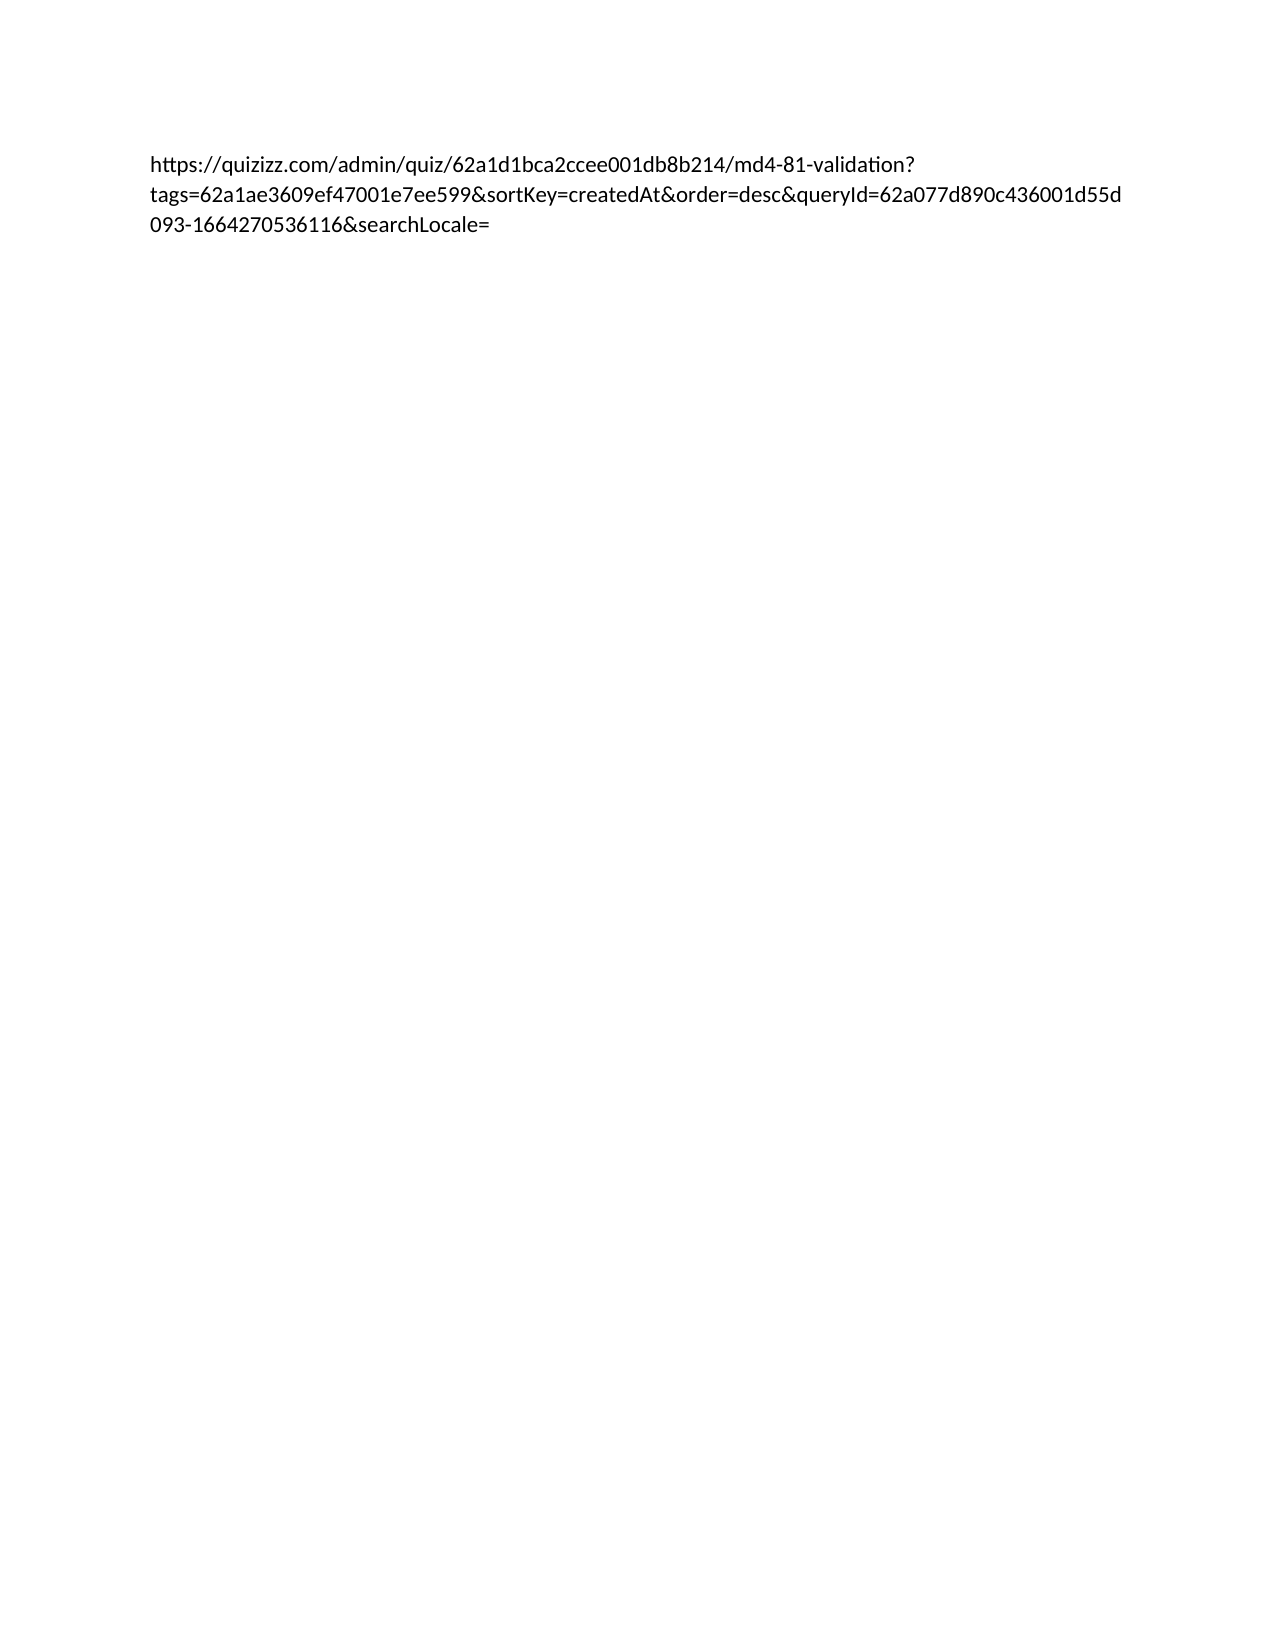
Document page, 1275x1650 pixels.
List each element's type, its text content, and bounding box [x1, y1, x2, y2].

text https://quizizz.com/admin/quiz/62a1d1bca2ccee001db8b214/md4-81-validation?tags=62a1ae3609ef47001e7ee599&sortKey=createdAt&order=desc&queryId=62a077d890c436001d55d093-1664270536116&searchLocale= [150, 150, 1125, 238]
